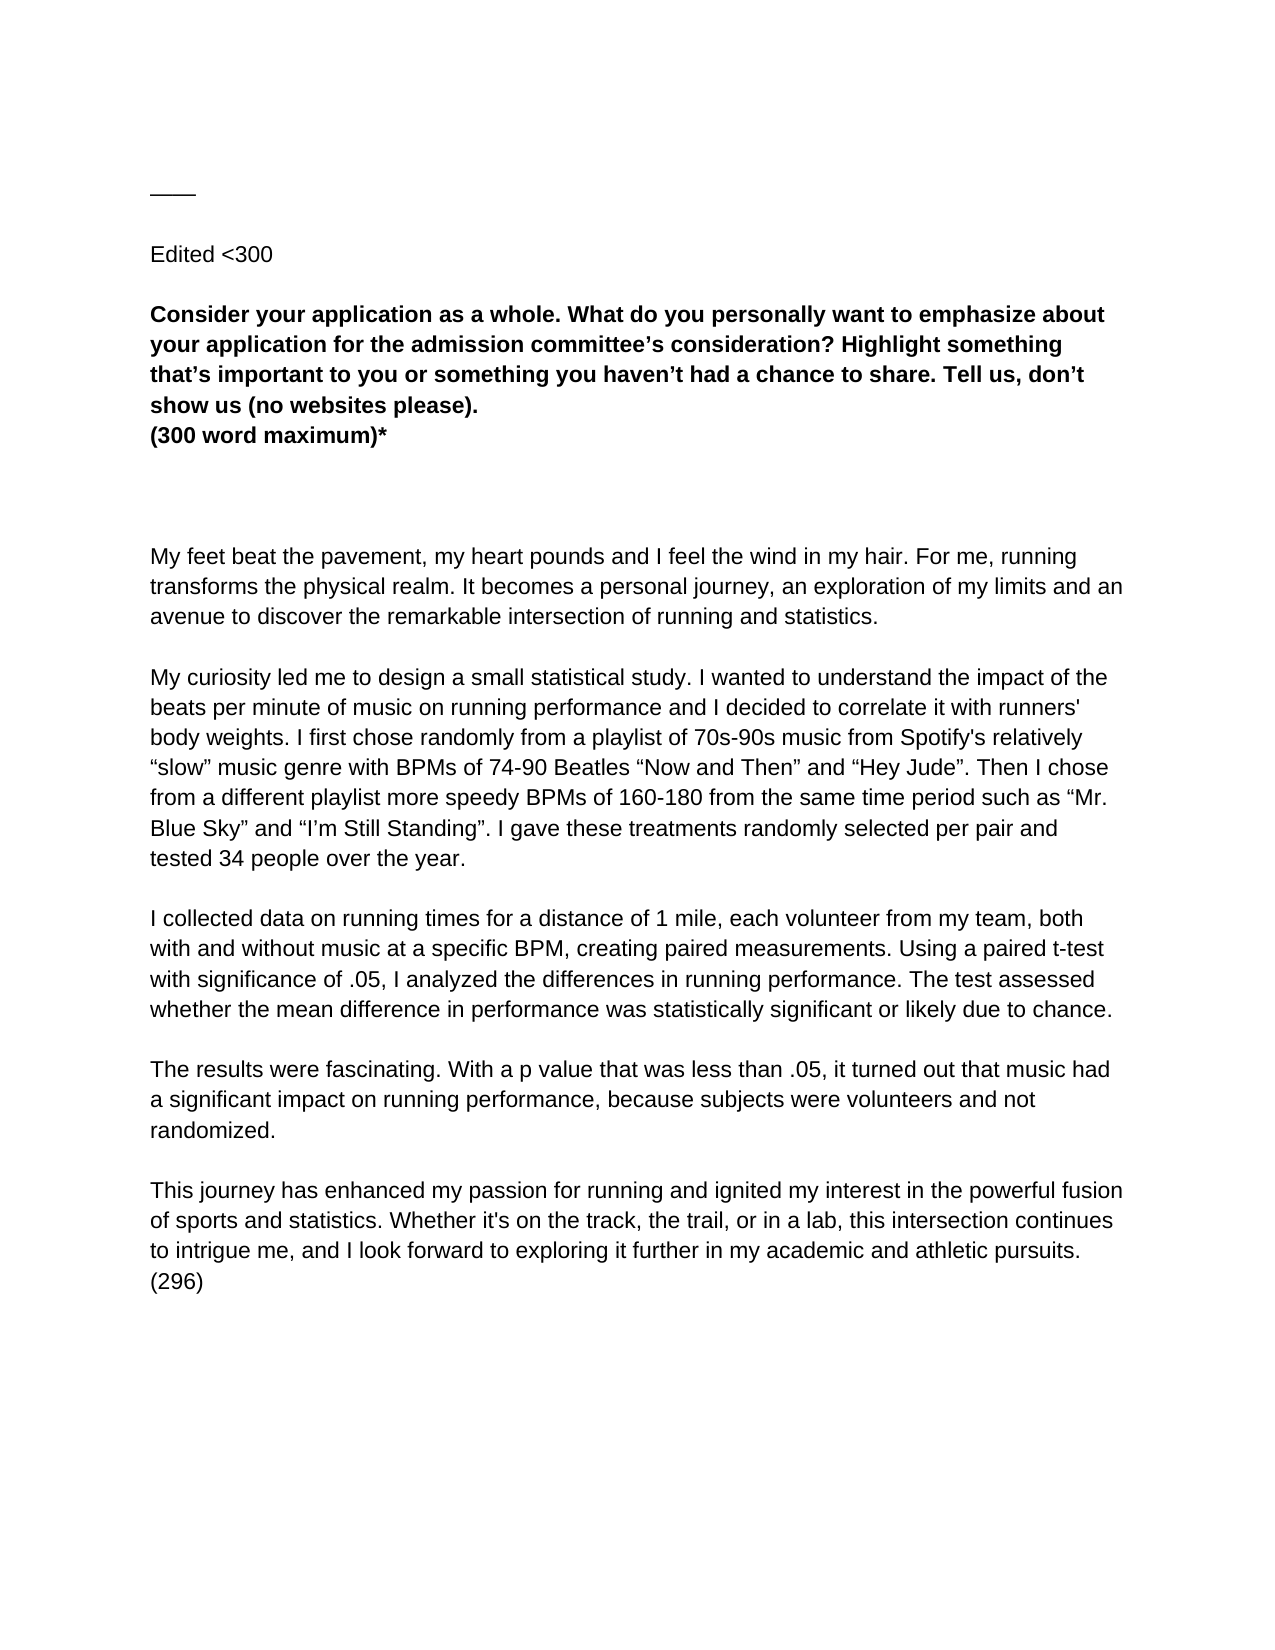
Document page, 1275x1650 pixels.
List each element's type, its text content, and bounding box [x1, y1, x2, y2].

text My curiosity led me to design a small statistical study. I wanted to understand the impact of the beats per minute of music on running performance and I decided to correlate it with runners' body weights. I first chose randomly from a playlist of 70s-90s music from Spotify's relatively “slow” music genre with BPMs of 74-90 Beatles “Now and Then” and “Hey Jude”. Then I chose from a different playlist more speedy BPMs of 160-180 from the same time period such as “Mr. Blue Sky” and “I’m Still Standing”. I gave these treatments randomly selected per pair and tested 34 people over the year. [150, 663, 1125, 871]
text This journey has enhanced my passion for running and ignited my interest in the powerful fusion of sports and statistics. Whether it's on the track, the trail, or in a lab, this intersection continues to intrigue me, and I look forward to exploring it further in my academic and athletic pursuits. (296) [150, 1177, 1125, 1294]
text The results were fascinating. With a p value that was less than .05, it turned out that music had a significant impact on running performance, because subjects were volunteers and not randomized. [150, 1056, 1125, 1143]
text Consider your application as a whole. What do you personally want to emphasize about your application for the admission committee’s consideration? Highlight something that’s important to you or something you haven’t had a chance to share. Tell us, don’t show us (no websites please). [150, 301, 1125, 418]
text Edited <300 [150, 241, 1125, 267]
text —— [150, 180, 1125, 207]
text I collected data on running times for a distance of 1 mile, each volunteer from my team, both with and without music at a specific BPM, creating paired measurements. Using a paired t-test with significance of .05, I analyzed the differences in running performance. The test assessed whether the mean difference in performance was statistically significant or likely due to chance. [150, 905, 1125, 1022]
text My feet beat the pavement, my heart pounds and I feel the wind in my hair. For me, running transforms the physical realm. It becomes a personal journey, an exploration of my limits and an avenue to discover the remarkable intersection of running and statistics. [150, 543, 1125, 629]
text (300 word maximum)* [150, 422, 1125, 448]
